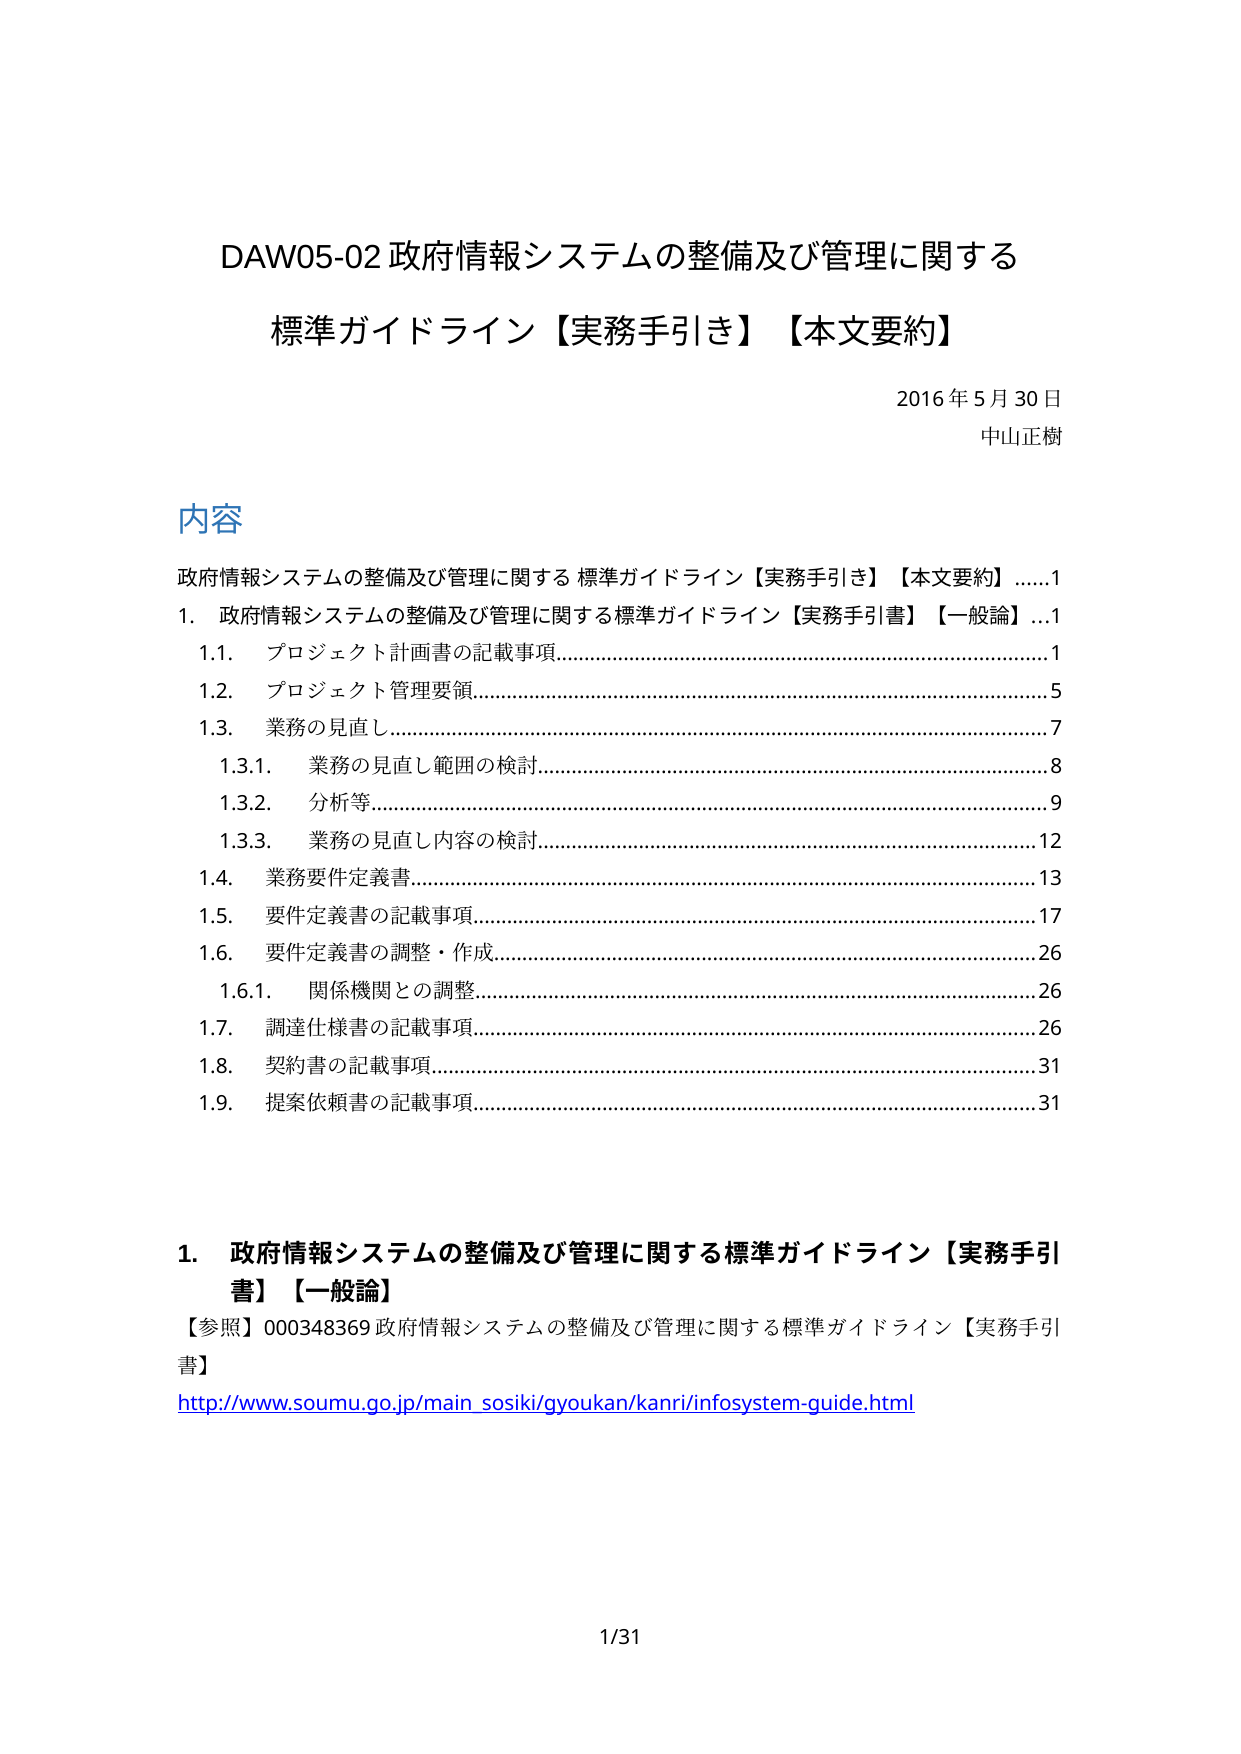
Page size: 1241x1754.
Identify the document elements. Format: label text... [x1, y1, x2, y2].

title DAW05-02政府情報システムの整備及び管理に関する 標準ガイドライン【実務手引き】【本文要約】 [177, 217, 1063, 367]
text 中山正樹 [177, 417, 1063, 454]
text http://www.soumu.go.jp/main_sosiki/gyoukan/kanri/infosystem-guide.html [177, 1383, 1063, 1421]
text 2016年5月30日 [177, 379, 1063, 417]
text 【参照】000348369政府情報システムの整備及び管理に関する標準ガイドライン【実務手引書】 [177, 1308, 1063, 1383]
subtitle 政府情報システムの整備及び管理に関する標準ガイドライン【実務手引書】【一般論】 [177, 1233, 1063, 1308]
